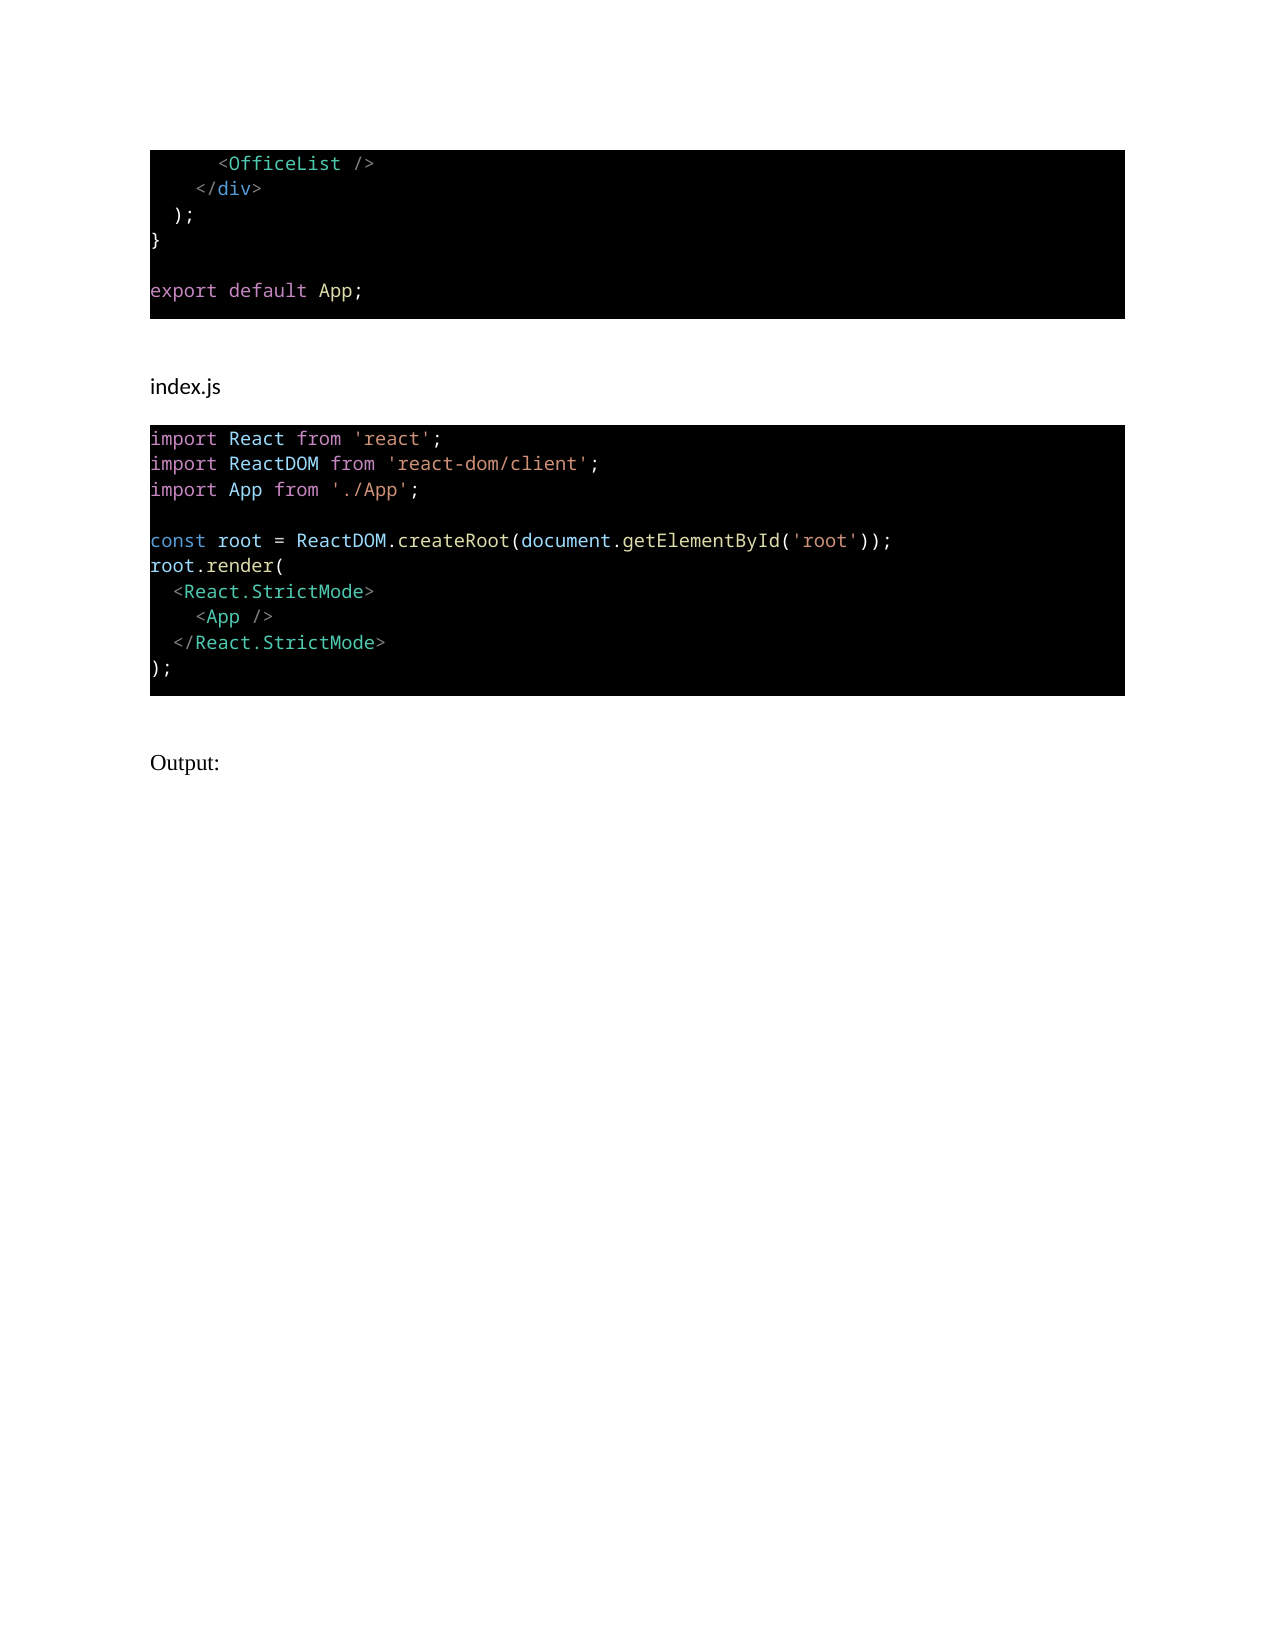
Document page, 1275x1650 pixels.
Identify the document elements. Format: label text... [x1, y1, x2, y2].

text import App from './App'; [150, 476, 1125, 502]
text const root = ReactDOM.createRoot(document.getElementById('root')); [150, 527, 1125, 553]
text <App /> [150, 604, 1125, 629]
text } [150, 227, 1125, 252]
text import ReactDOM from 'react-dom/client'; [150, 451, 1125, 476]
text ); [150, 655, 1125, 680]
text ); [150, 201, 1125, 227]
text <OfficeList /> [150, 150, 1125, 176]
text <React.StrictMode> [150, 578, 1125, 604]
text </div> [150, 176, 1125, 201]
text export default App; [150, 278, 1125, 303]
text index.js [150, 372, 1125, 400]
text root.render( [150, 553, 1125, 578]
text Output: [150, 749, 1125, 775]
text </React.StrictMode> [150, 629, 1125, 655]
text import React from 'react'; [150, 425, 1125, 451]
